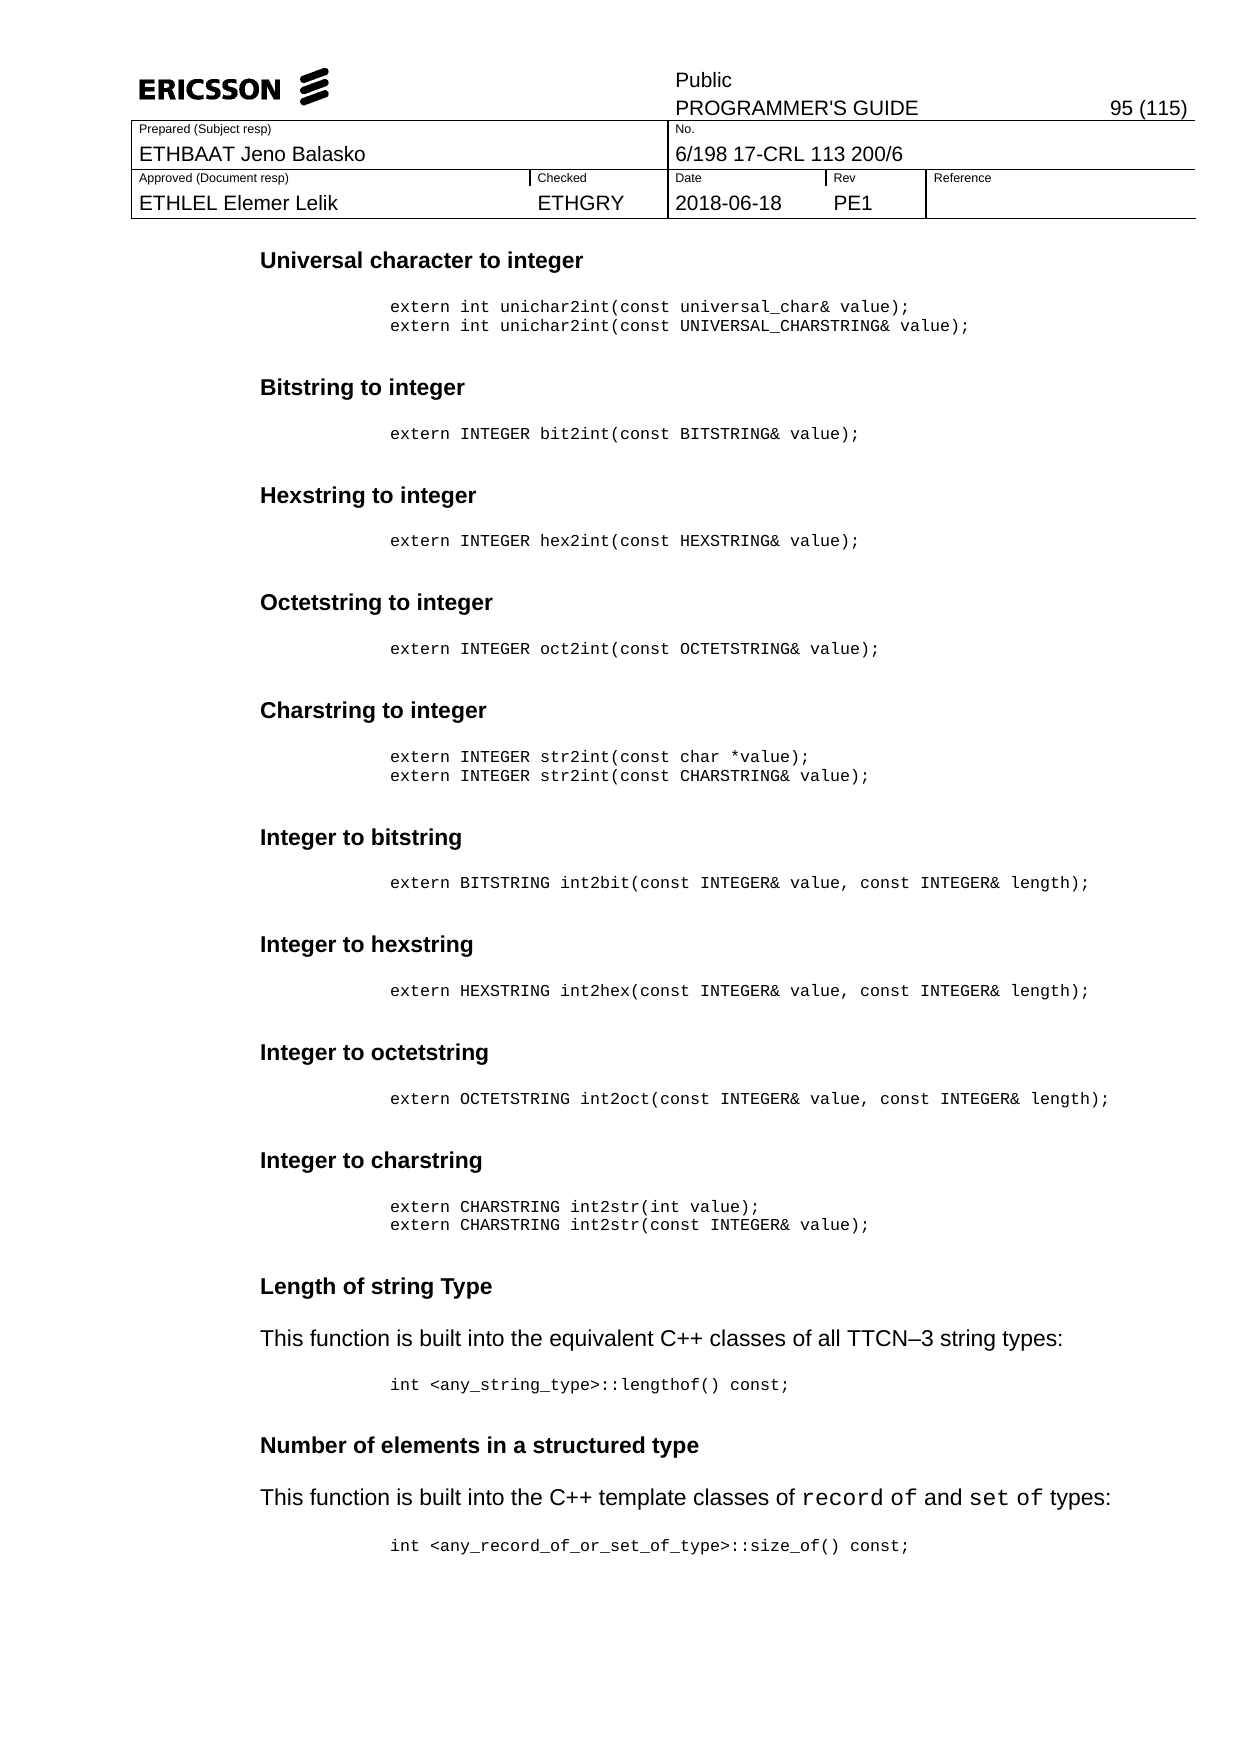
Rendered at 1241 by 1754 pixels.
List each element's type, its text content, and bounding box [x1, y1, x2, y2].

subtitle Octetstring to integer [260, 589, 1181, 616]
text This function is built into the equivalent C++ classes of all TTCN–3 string types: [260, 1325, 1181, 1351]
picture [138, 67, 329, 106]
text int <any_string_type>::lengthof() const; [390, 1376, 1181, 1395]
subtitle Charstring to integer [260, 697, 1181, 723]
text extern BITSTRING int2bit(const INTEGER& value, const INTEGER& length); [390, 875, 1181, 894]
text extern int unichar2int(const UNIVERSAL_CHARSTRING& value); [390, 318, 1181, 336]
text extern INTEGER str2int(const char *value); [390, 748, 1181, 767]
text extern int unichar2int(const universal_char& value); [390, 299, 1181, 318]
text extern OCTETSTRING int2oct(const INTEGER& value, const INTEGER& length); [390, 1090, 1181, 1109]
text extern HEXSTRING int2hex(const INTEGER& value, const INTEGER& length); [390, 983, 1181, 1002]
text extern INTEGER bit2int(const BITSTRING& value); [390, 425, 1181, 444]
subtitle Length of string Type [260, 1273, 1181, 1300]
text extern CHARSTRING int2str(int value); [390, 1198, 1181, 1217]
text int <any_record_of_or_set_of_type>::size_of() const; [390, 1537, 1181, 1556]
subtitle Hexstring to integer [260, 482, 1181, 508]
subtitle Number of elements in a structured type [260, 1432, 1181, 1459]
text extern INTEGER hex2int(const HEXSTRING& value); [390, 533, 1181, 552]
subtitle Integer to octetstring [260, 1039, 1181, 1065]
subtitle Integer to bitstring [260, 824, 1181, 850]
subtitle Integer to hexstring [260, 931, 1181, 958]
text extern CHARSTRING int2str(const INTEGER& value); [390, 1217, 1181, 1236]
subtitle Bitstring to integer [260, 374, 1181, 400]
subtitle Universal character to integer [260, 247, 1181, 274]
subtitle Integer to charstring [260, 1147, 1181, 1173]
text extern INTEGER str2int(const CHARSTRING& value); [390, 767, 1181, 786]
text extern INTEGER oct2int(const OCTETSTRING& value); [390, 641, 1181, 659]
text This function is built into the C++ template classes of record of and set of types: [260, 1484, 1181, 1512]
